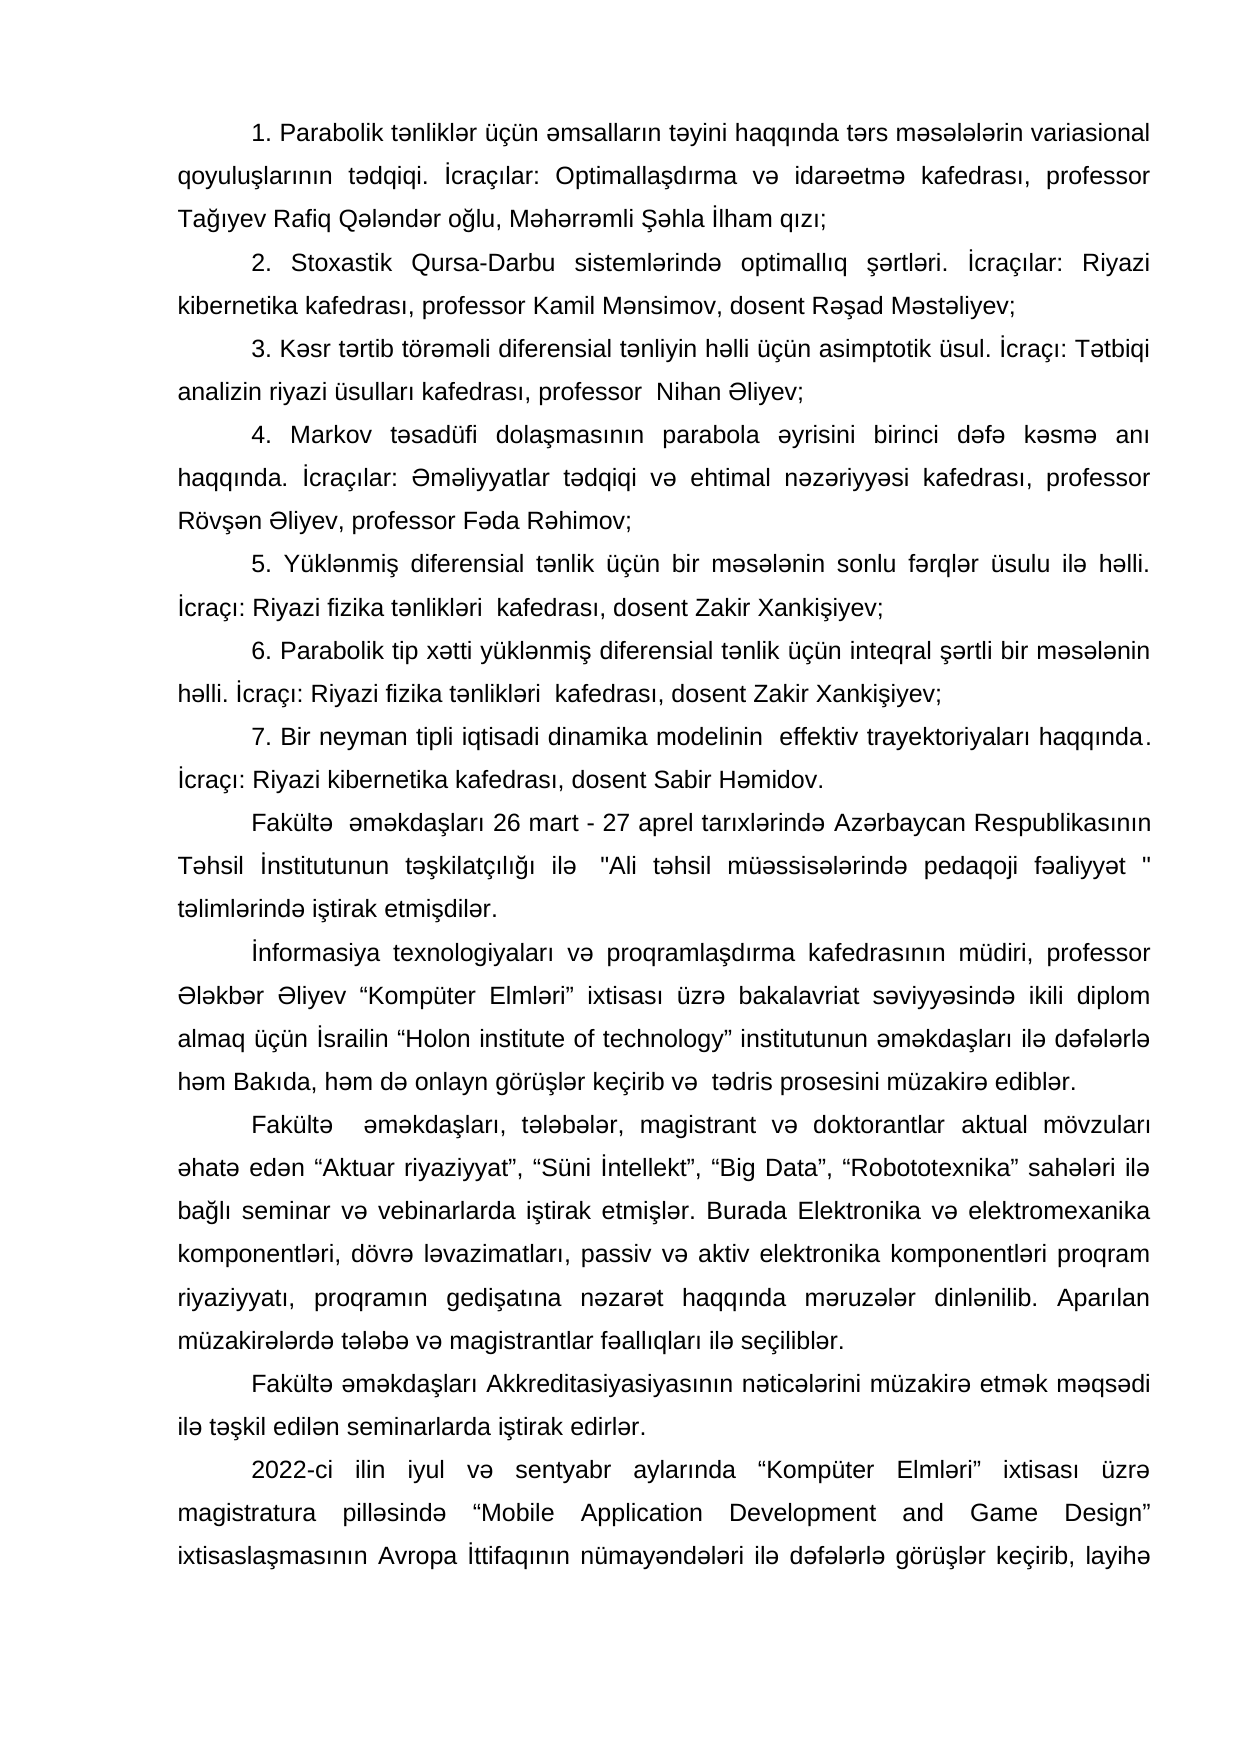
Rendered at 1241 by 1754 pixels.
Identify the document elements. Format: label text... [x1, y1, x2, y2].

text 6. Parabolik tip xətti yüklənmiş diferensial tənlik üçün inteqral şərtli bir məsələnin həlli. İcraçı: Riyazi fizika tənlikləri kafedrası, dosent Zakir Xankişiyev; [177, 636, 1152, 707]
text Fakültə əməkdaşları 26 mart - 27 aprel tarıxlərində Azərbaycan Respublikasının Təhsil İnstitutunun təşkilatçılığı ilə "Ali təhsil müəssisələrində pedaqoji fəaliyyət " təlimlərində iştirak etmişdilər. [177, 808, 1152, 923]
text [177, 1455, 1152, 1570]
text 5. Yüklənmiş diferensial tənlik üçün bir məsələnin sonlu fərqlər üsulu ilə həlli. İcraçı: Riyazi fizika tənlikləri kafedrası, dosent Zakir Xankişiyev; [177, 549, 1152, 621]
text Fakültə əməkdaşları Akkreditasiyasiyasının nəticələrini müzakirə etmək məqsədi ilə təşkil edilən seminarlarda iştirak edirlər. [177, 1369, 1152, 1441]
text 4. Markov təsadüfi dolaşmasının parabola əyrisini birinci dəfə kəsmə anı haqqında. İcraçılar: Əməliyyatlar tədqiqi və ehtimal nəzəriyyəsi kafedrası, professor Rövşən Əliyev, professor Fəda Rəhimov; [177, 420, 1152, 535]
text Fakültə əməkdaşları, tələbələr, magistrant və doktorantlar aktual mövzuları əhatə edən “Aktuar riyaziyyat”, “Süni İntellekt”, “Big Data”, “Robototexnika” sahələri ilə bağlı seminar və vebinarlarda iştirak etmişlər. Burada Elektronika və elektromexanika komponentləri, dövrə ləvazimatları, passiv və aktiv elektronika komponentləri proqram riyaziyyatı, proqramın gedişatına nəzarət haqqında məruzələr dinlənilib. Aparılan müzakirələrdə tələbə və magistrantlar fəallıqları ilə seçiliblər. [177, 1110, 1152, 1354]
text 1. Parabolik tənliklər üçün əmsalların təyini haqqında tərs məsələlərin variasional qoyuluşlarının tədqiqi. İcraçılar: Optimallaşdırma və idarəetmə kafedrası, professor Tağıyev Rafiq Qələndər oğlu, Məhərrəmli Şəhla İlham qızı; [177, 118, 1152, 233]
text 3. Kəsr tərtib törəməli diferensial tənliyin həlli üçün asimptotik üsul. İcraçı: Tətbiqi analizin riyazi üsulları kafedrası, professor Nihan Əliyev; [177, 334, 1152, 406]
text 7. Bir neyman tipli iqtisadi dinamika modelinin effektiv trayektoriyaları haqqında. İcraçı: Riyazi kibernetika kafedrası, dosent Sabir Həmidov. [177, 722, 1152, 794]
text İnformasiya texnologiyaları və proqramlaşdırma kafedrasının müdiri, professor Ələkbər Əliyev “Kompüter Elmləri” ixtisası üzrə bakalavriat səviyyəsində ikili diplom almaq üçün İsrailin “Holon institute of technology” institutunun əməkdaşları ilə dəfələrlə həm Bakıda, həm də onlayn görüşlər keçirib və tədris prosesini müzakirə ediblər. [177, 937, 1152, 1096]
text 2. Stoxastik Qursa-Darbu sistemlərində optimallıq şərtləri. İcraçılar: Riyazi kibernetika kafedrası, professor Kamil Mənsimov, dosent Rəşad Məstəliyev; [177, 247, 1152, 319]
